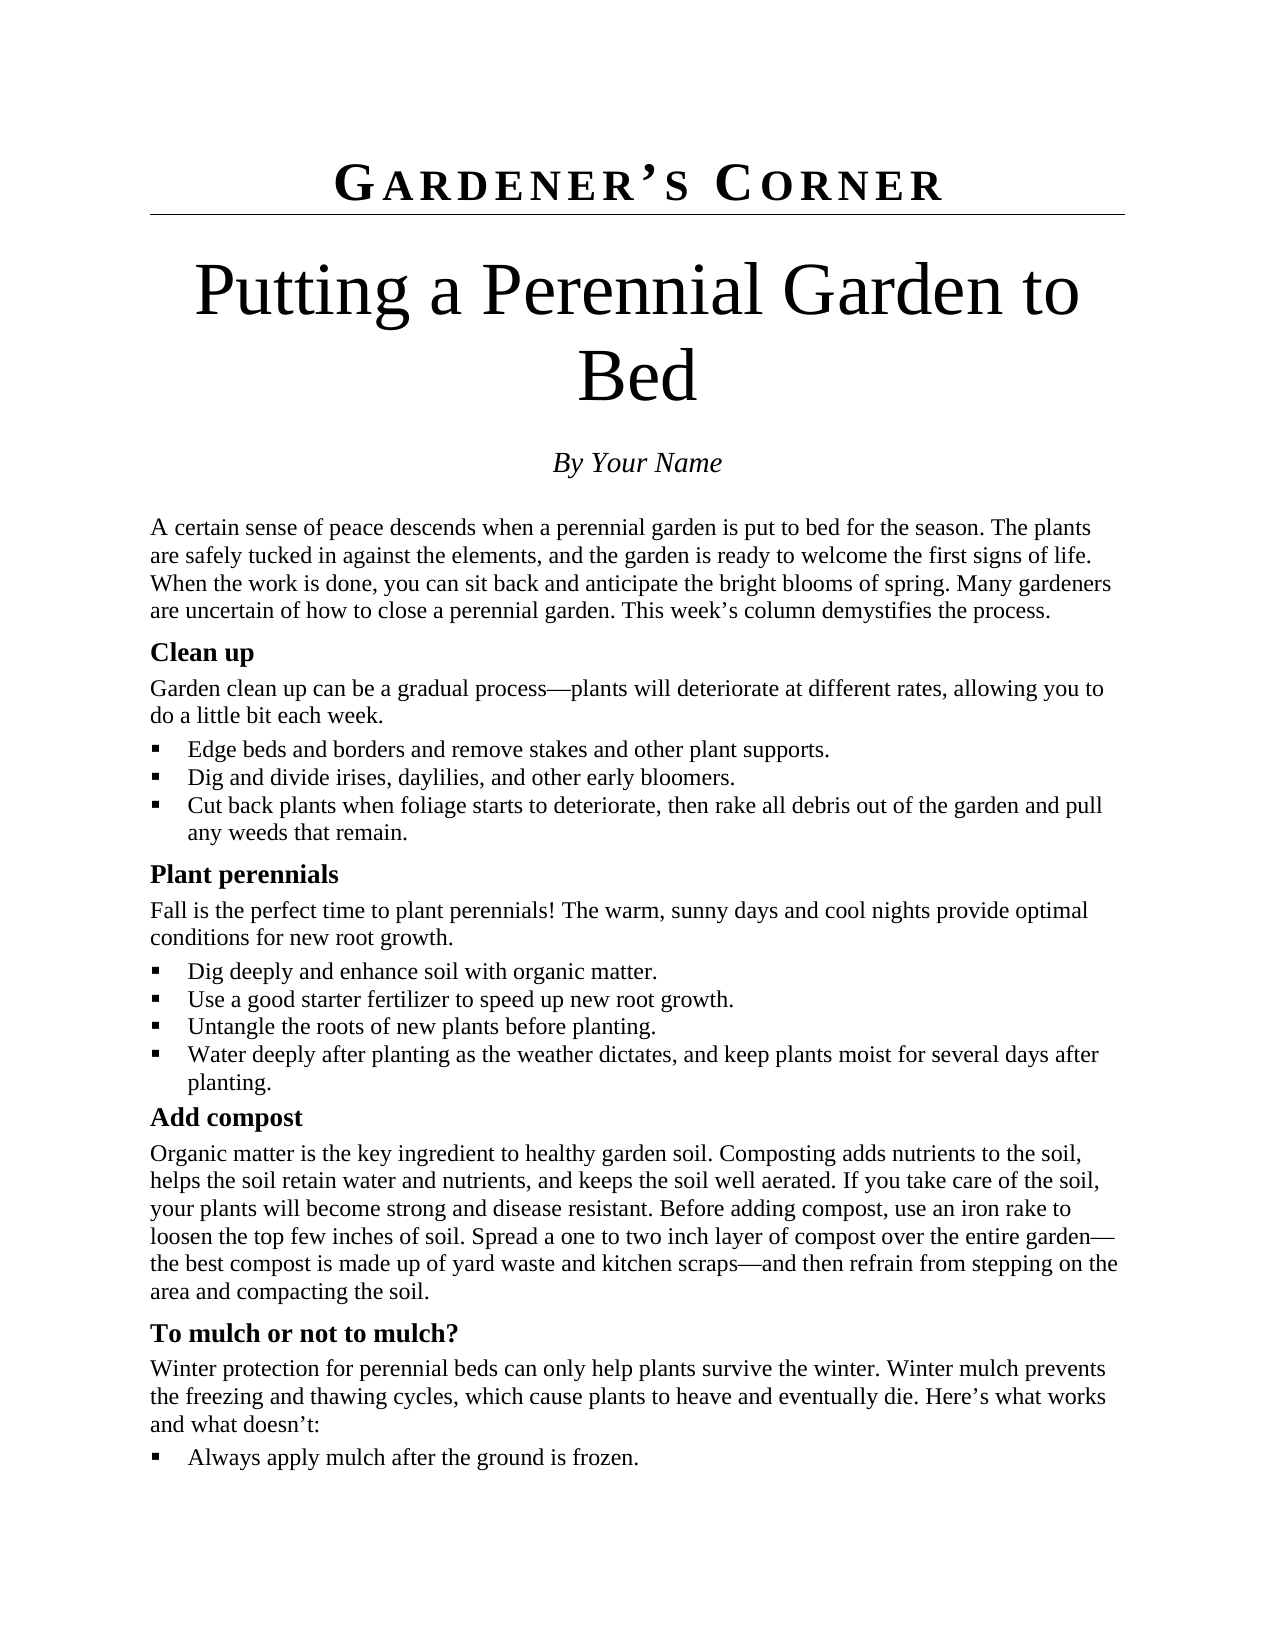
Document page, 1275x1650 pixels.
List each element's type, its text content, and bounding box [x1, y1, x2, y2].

text Organic matter is the key ingredient to healthy garden soil. Composting adds nutrients to the soil, helps the soil retain water and nutrients, and keeps the soil well aerated. If you take care of the soil, your plants will become strong and disease resistant. Before adding compost, use an iron rake to loosen the top few inches of soil. Spread a one to two inch layer of compost over the entire garden—the best compost is made up of yard waste and kitchen scraps—and then refrain from stepping on the area and compacting the soil. [150, 1139, 1125, 1304]
text Garden clean up can be a gradual process—plants will deteriorate at different rates, allowing you to do a little bit each week. [150, 674, 1125, 729]
text To mulch or not to mulch? [150, 1317, 1125, 1348]
list Dig deeply and enhance soil with organic matter. [150, 957, 1125, 985]
list Untangle the roots of new plants before planting. [150, 1012, 1125, 1040]
list Cut back plants when foliage starts to deteriorate, then rake all debris out of the garden and pull any weeds that remain. [150, 791, 1125, 846]
text By Your Name [150, 445, 1125, 479]
list Dig and divide irises, daylilies, and other early bloomers. [150, 763, 1125, 791]
text Plant perennials [150, 858, 1125, 889]
text Putting a Perennial Garden to Bed [150, 244, 1125, 417]
list Edge beds and borders and remove stakes and other plant supports. [150, 735, 1125, 763]
text A certain sense of peace descends when a perennial garden is put to bed for the season. The plants are safely tucked in against the elements, and the garden is ready to welcome the first signs of life. When the work is done, you can sit back and anticipate the bright blooms of spring. Many gardeners are uncertain of how to close a perennial garden. This week’s column demystifies the process. [150, 512, 1125, 624]
text Fall is the perfect time to plant perennials! The warm, sunny days and cool nights provide optimal conditions for new root growth. [150, 896, 1125, 951]
text Gardener’s Corner [150, 150, 1125, 214]
list Always apply mulch after the ground is frozen. [150, 1443, 1125, 1471]
text Winter protection for perennial beds can only help plants survive the winter. Winter mulch prevents the freezing and thawing cycles, which cause plants to heave and eventually die. Here’s what works and what doesn’t: [150, 1354, 1125, 1437]
list Use a good starter fertilizer to speed up new root growth. [150, 985, 1125, 1012]
list Water deeply after planting as the weather dictates, and keep plants moist for several days after planting. [150, 1040, 1125, 1095]
text Clean up [150, 637, 1125, 668]
text Add compost [150, 1101, 1125, 1133]
